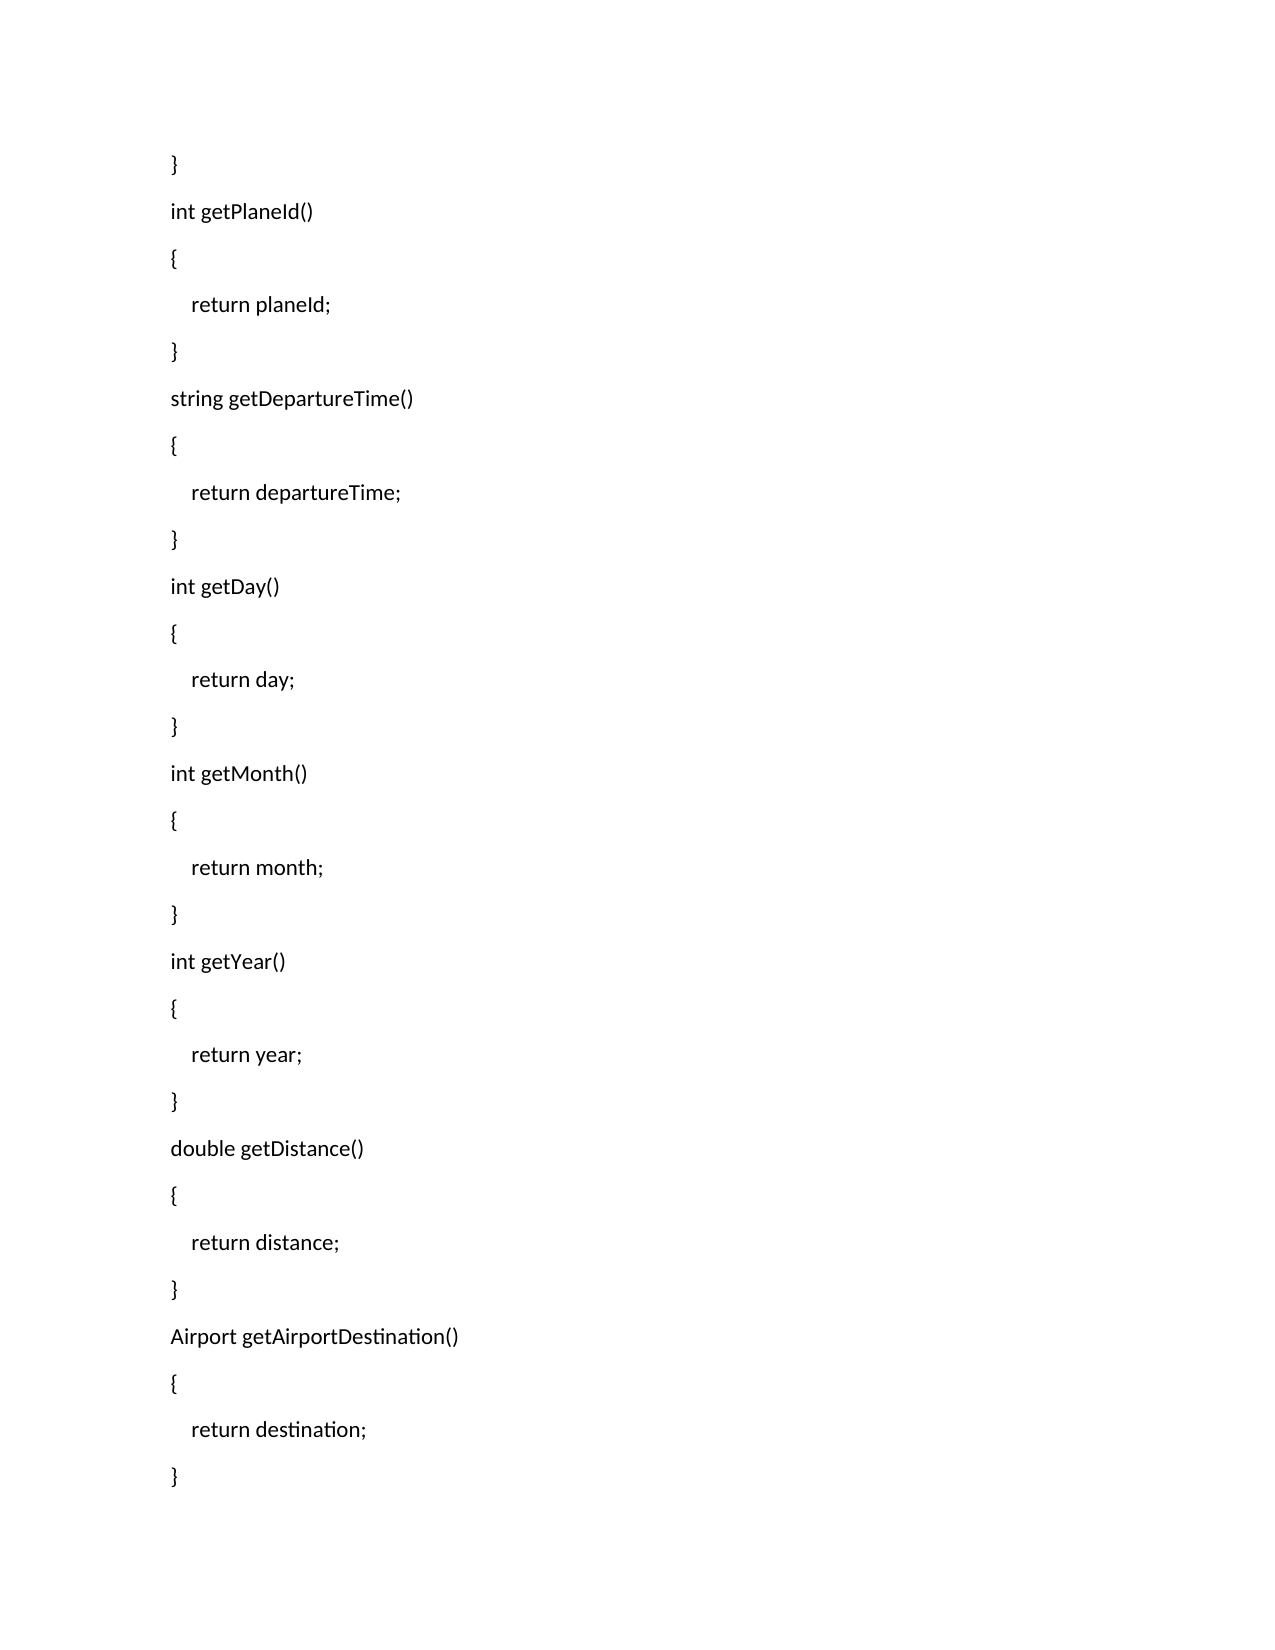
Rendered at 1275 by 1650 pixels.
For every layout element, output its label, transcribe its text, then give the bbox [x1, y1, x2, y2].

text return distance; [150, 1228, 1125, 1256]
text Airport getAirportDestination() [150, 1322, 1125, 1350]
text return destination; [150, 1416, 1125, 1444]
text { [150, 431, 1125, 459]
text { [150, 619, 1125, 647]
text int getMonth() [150, 759, 1125, 787]
text } [150, 712, 1125, 741]
text return year; [150, 1041, 1125, 1069]
text { [150, 806, 1125, 834]
text } [150, 150, 1125, 178]
text } [150, 1462, 1125, 1491]
text return departureTime; [150, 478, 1125, 506]
text { [150, 244, 1125, 272]
text { [150, 1181, 1125, 1209]
text } [150, 900, 1125, 928]
text } [150, 337, 1125, 366]
text { [150, 994, 1125, 1022]
text { [150, 1369, 1125, 1397]
text int getPlaneId() [150, 197, 1125, 225]
text } [150, 525, 1125, 553]
text string getDepartureTime() [150, 384, 1125, 412]
text } [150, 1275, 1125, 1303]
text } [150, 1087, 1125, 1116]
text int getDay() [150, 572, 1125, 600]
text return planeId; [150, 291, 1125, 319]
text double getDistance() [150, 1134, 1125, 1162]
text return day; [150, 666, 1125, 694]
text return month; [150, 853, 1125, 881]
text int getYear() [150, 947, 1125, 975]
